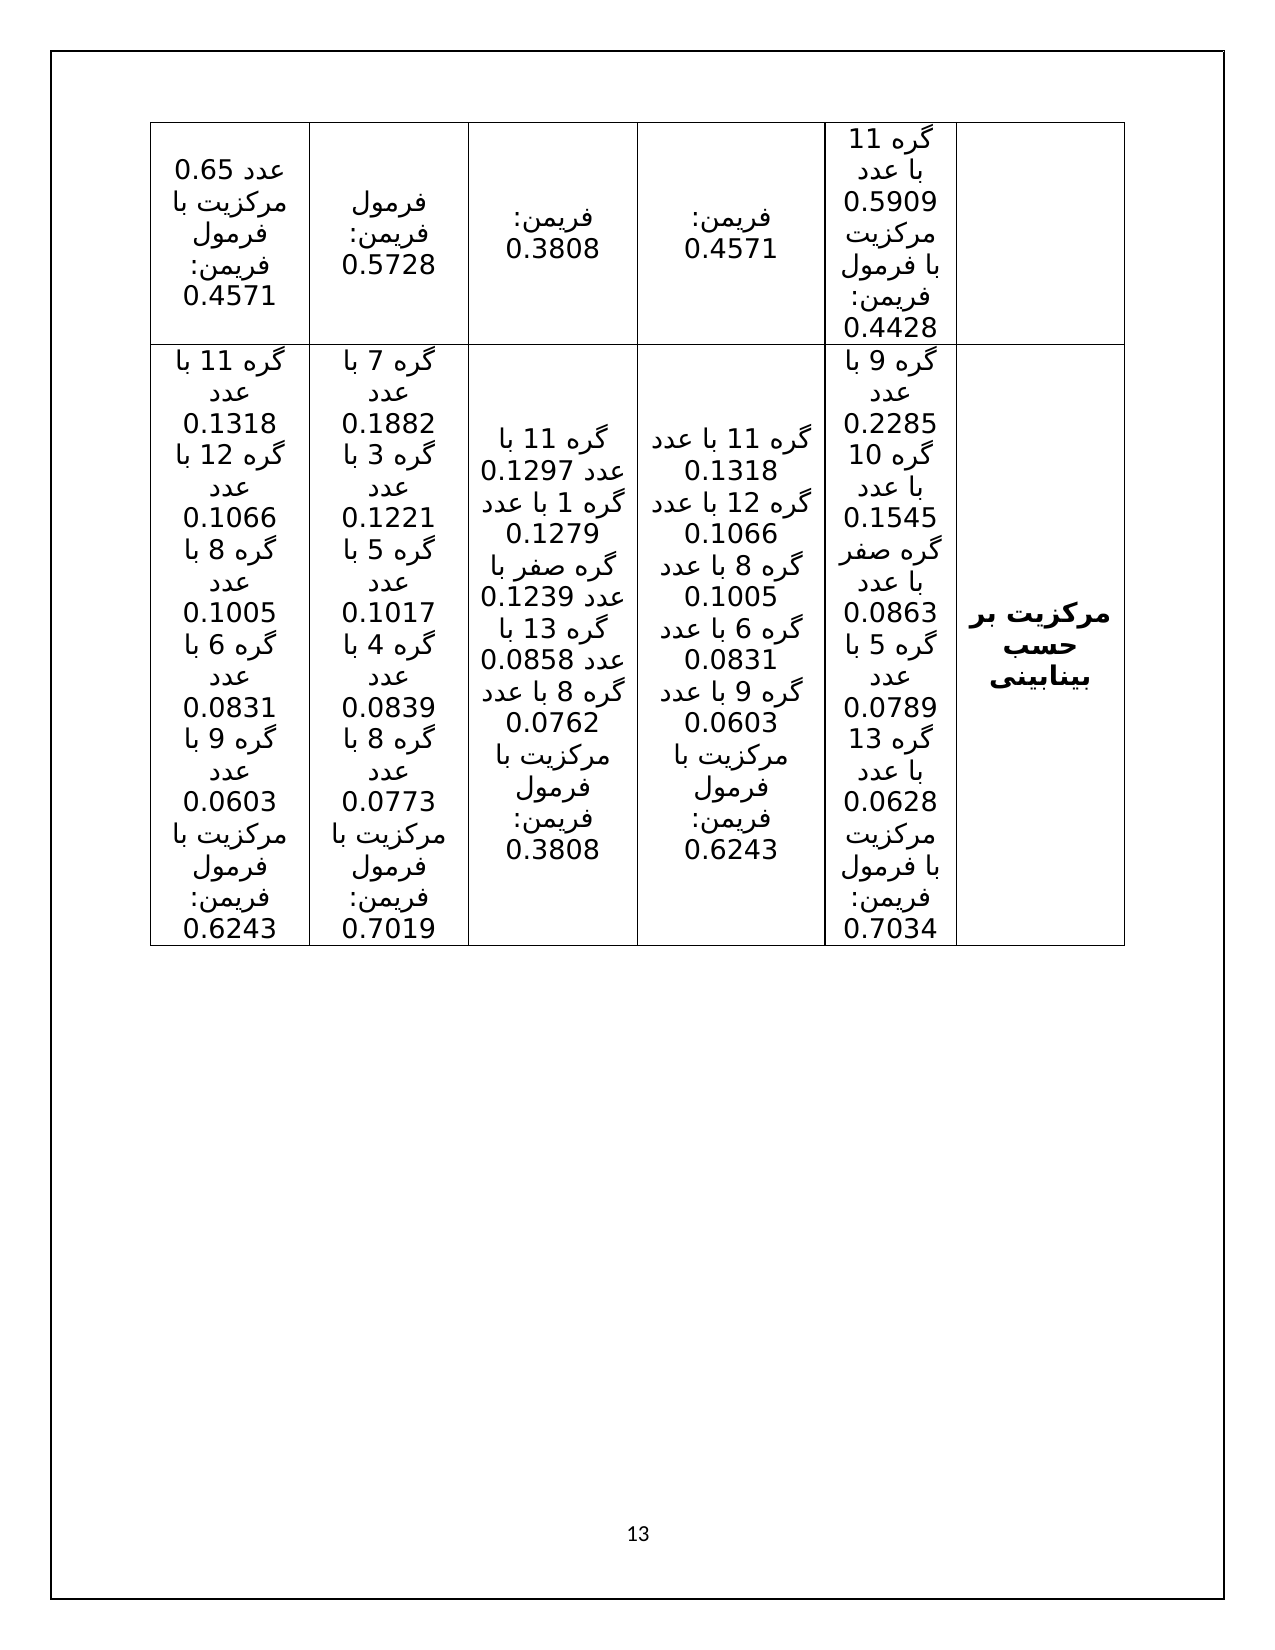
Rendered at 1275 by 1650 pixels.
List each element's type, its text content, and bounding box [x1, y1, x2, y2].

table_cell گره 7 با عدد 0.1882 گره 3 با عدد 0.1221 گره 5 با عدد 0.1017 گره 4 با عدد 0.0839 گره 8 با عدد 0.0773 مرکزیت با فرمول فریمن: 0.7019 [310, 345, 468, 944]
table_cell گره 11 با عدد 0.1318 گره 12 با عدد 0.1066 گره 8 با عدد 0.1005 گره 6 با عدد 0.0831 گره 9 با عدد 0.0603 مرکزیت با فرمول فریمن: 0.6243 [638, 345, 824, 944]
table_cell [826, 123, 956, 344]
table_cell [151, 123, 309, 344]
table_cell گره 11 با عدد 0.1318 گره 12 با عدد 0.1066 گره 8 با عدد 0.1005 گره 6 با عدد 0.0831 گره 9 با عدد 0.0603 مرکزیت با فرمول فریمن: 0.6243 [151, 345, 309, 944]
table_cell گره 9 با عدد 0.2285 گره 10 با عدد 0.1545 گره صفر با عدد 0.0863 گره 5 با عدد 0.0789 گره 13 با عدد 0.0628 مرکزیت با فرمول فریمن: 0.7034 [826, 345, 956, 944]
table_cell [957, 123, 1124, 344]
table_cell مرکزیت بر حسب بینابینی [957, 345, 1124, 944]
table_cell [638, 123, 824, 344]
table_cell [469, 123, 637, 344]
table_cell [310, 123, 468, 344]
table_cell گره 11 با عدد 0.1297 گره 1 با عدد 0.1279 گره صفر با عدد 0.1239 گره 13 با عدد 0.0858 گره 8 با عدد 0.0762 مرکزیت با فرمول فریمن: 0.3808 [469, 345, 637, 944]
